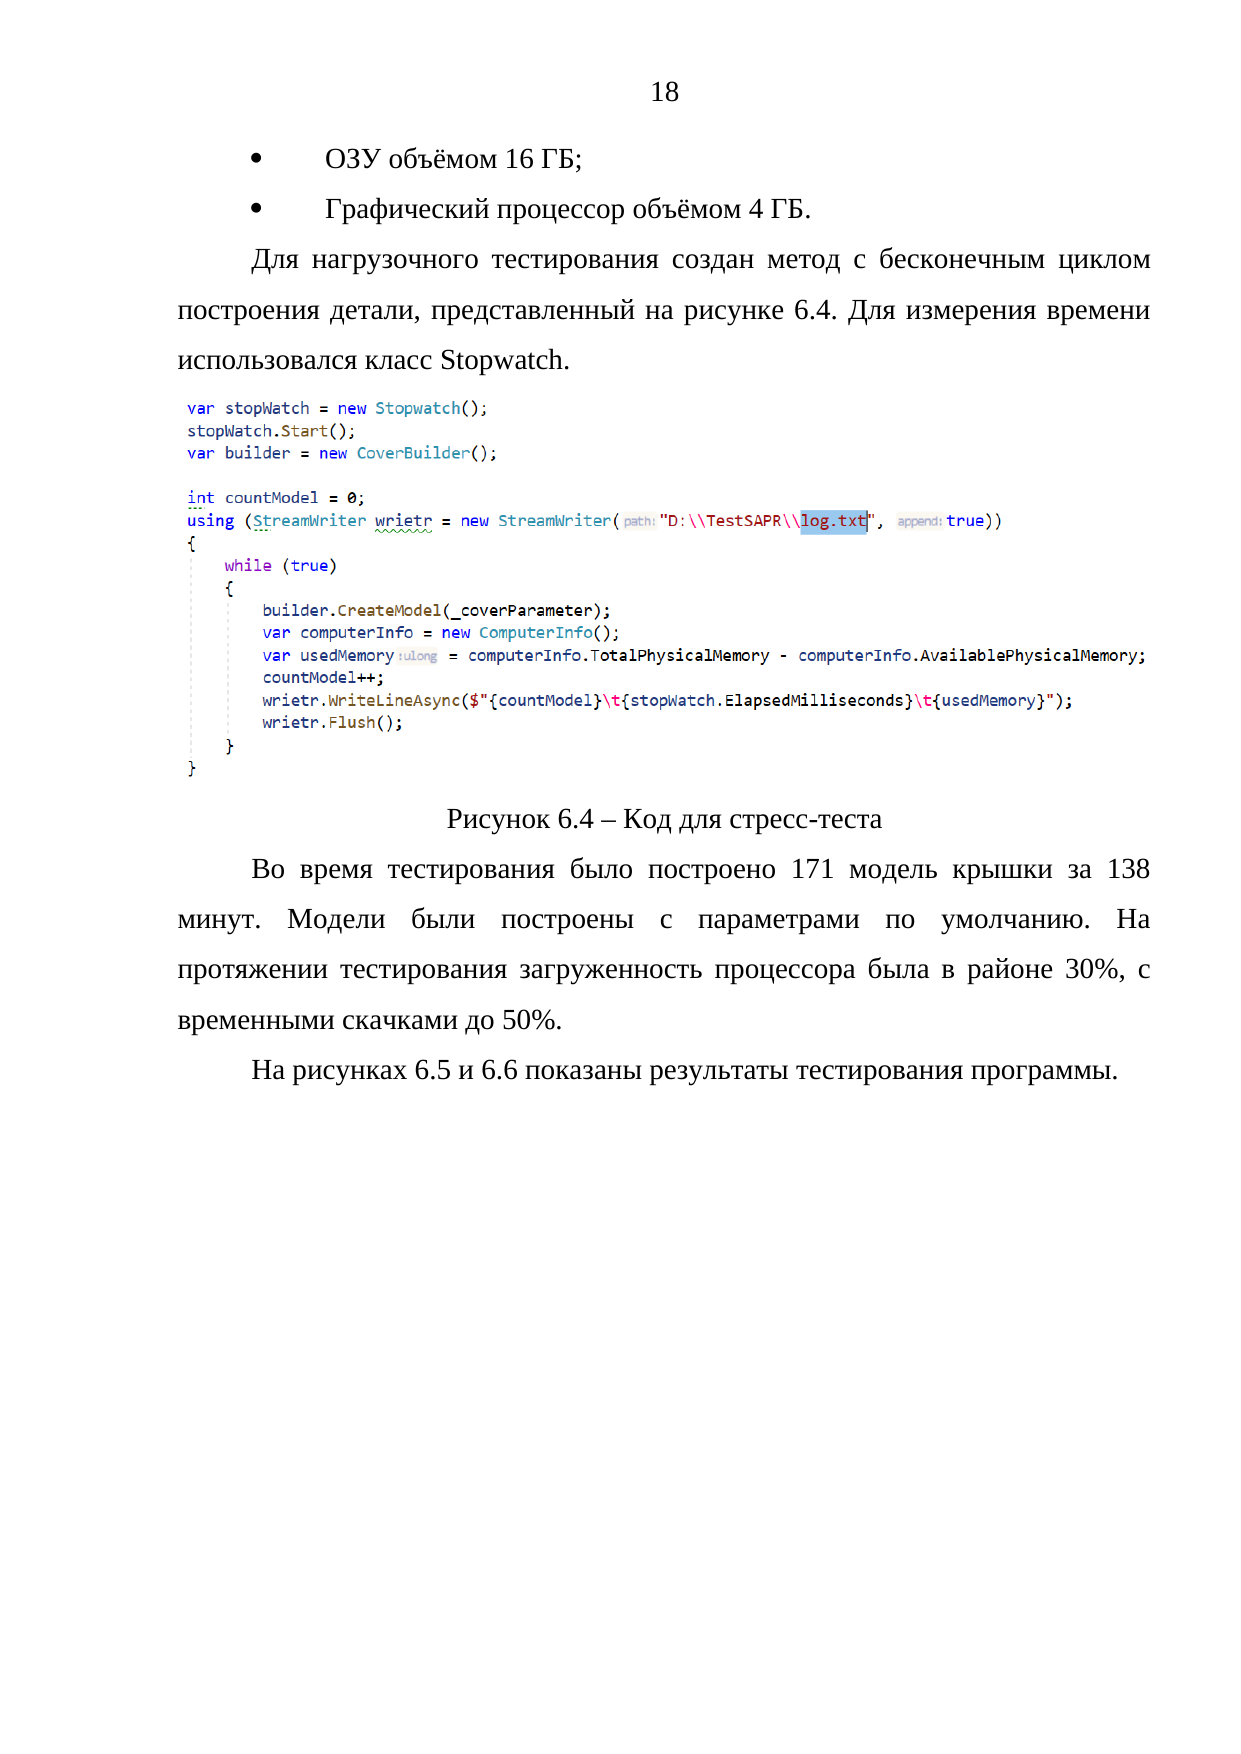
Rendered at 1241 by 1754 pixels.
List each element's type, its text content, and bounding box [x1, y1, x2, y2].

text Рисунок 6.4 – Код для стресс-теста [177, 801, 1152, 834]
picture [177, 392, 1152, 784]
text Для нагрузочного тестирования создан метод с бесконечным циклом построения детали, представленный на рисунке 6.4. Для измерения времени использовался класс Stopwatch. [177, 242, 1152, 376]
list Графический процессор объёмом 4 ГБ. [177, 191, 1152, 225]
text Во время тестирования было построено 171 модель крышки за 138 минут. Модели были построены с параметрами по умолчанию. На протяжении тестирования загруженность процессора была в районе 30%, с временными скачками до 50%. [177, 851, 1152, 1036]
text На рисунках 6.5 и 6.6 показаны результаты тестирования программы. [177, 1052, 1152, 1086]
list ОЗУ объёмом 16 ГБ; [177, 141, 1152, 174]
